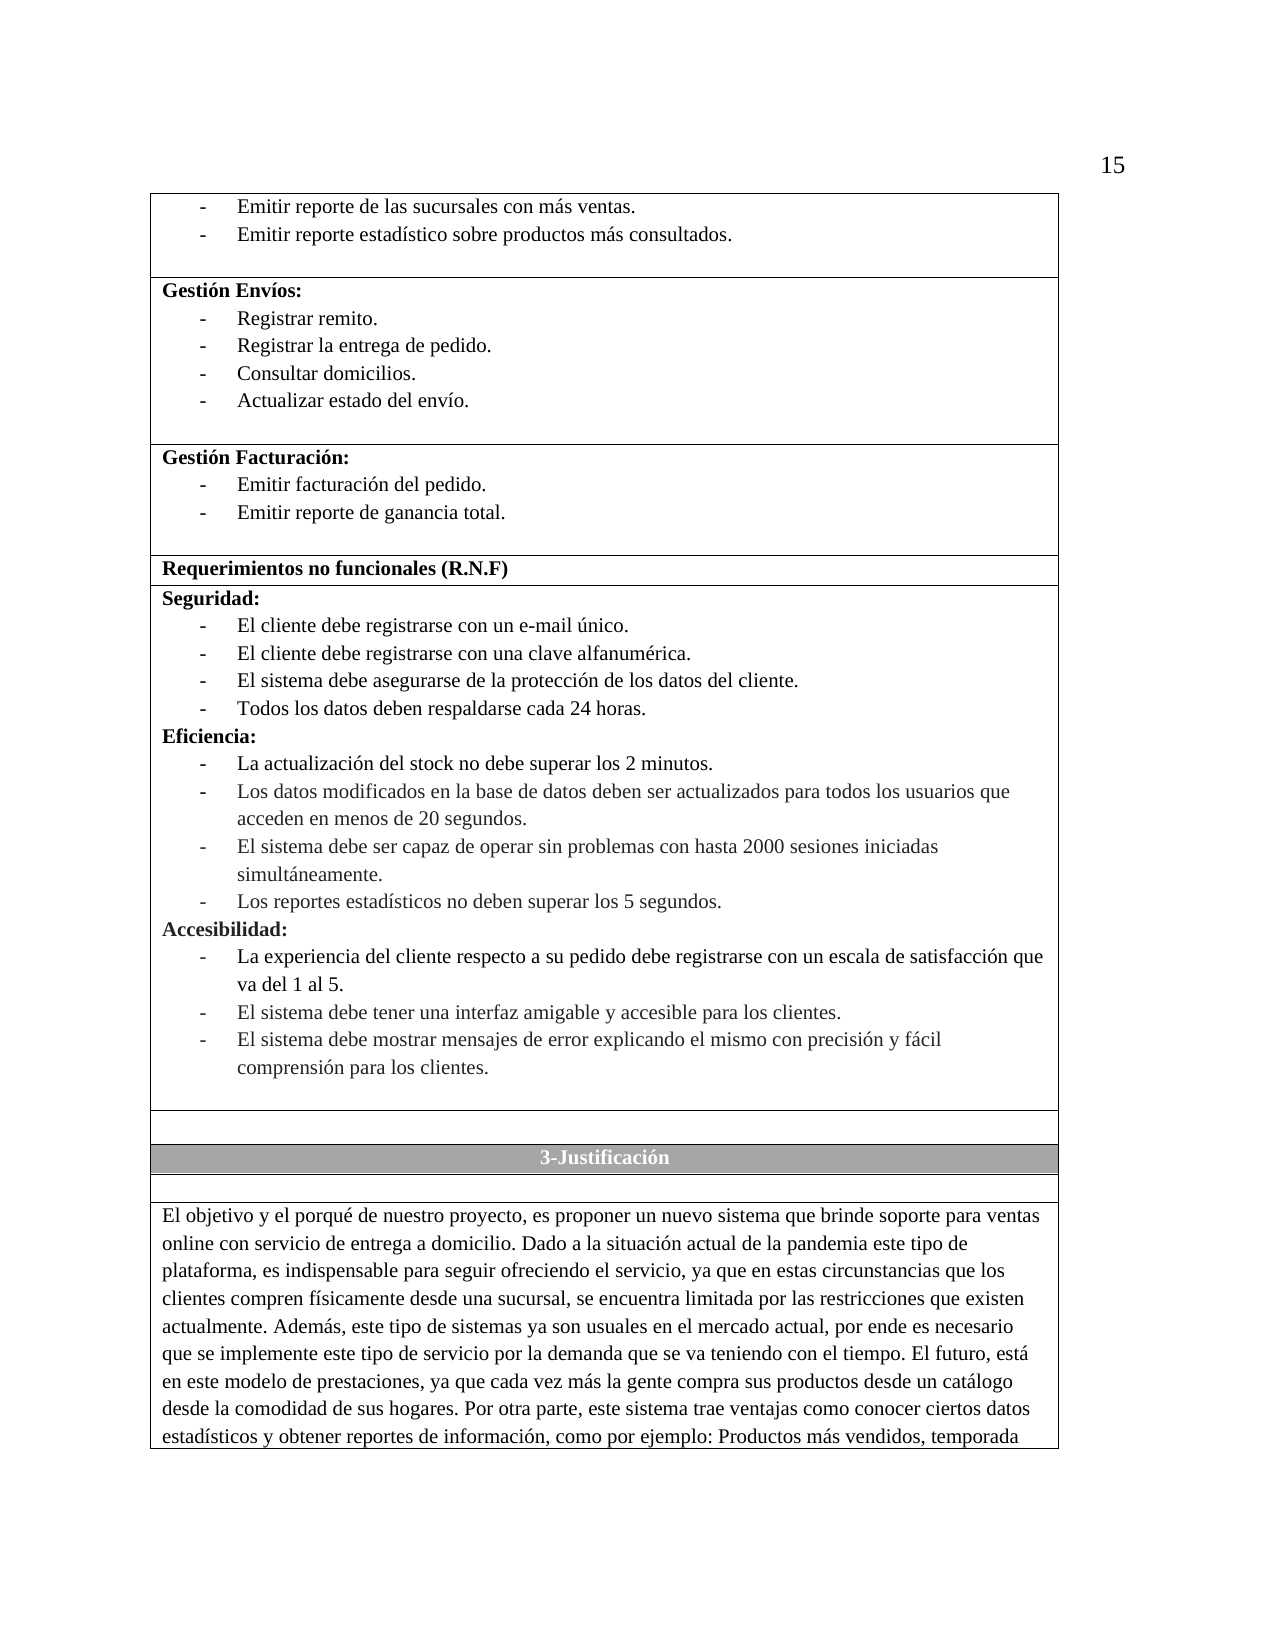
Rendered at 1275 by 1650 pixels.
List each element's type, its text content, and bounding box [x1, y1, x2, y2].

table_cell Seguridad: El cliente debe registrarse con un e-mail único. El cliente debe registrarse con una clave alfanumérica. El sistema debe asegurarse de la protección de los datos del cliente. Todos los datos deben respaldarse cada 24 horas. Eficiencia: La actualización del stock no debe superar los 2 minutos. Los datos modificados en la base de datos deben ser actualizados para todos los usuarios que acceden en menos de 20 segundos. El sistema debe ser capaz de operar sin problemas con hasta 2000 sesiones iniciadas simultáneamente. Los reportes estadísticos no deben superar los 5 segundos. Accesibilidad: La experiencia del cliente respecto a su pedido debe registrarse con un escala de satisfacción que va del 1 al 5. El sistema debe tener una interfaz amigable y accesible para los clientes. El sistema debe mostrar mensajes de error explicando el mismo con precisión y fácil comprensión para los clientes. [151, 586, 1058, 1110]
table_cell 3-Justificación [151, 1145, 1058, 1173]
table_cell Gestión Envíos: Registrar remito. Registrar la entrega de pedido. Consultar domicilios. Actualizar estado del envío. [151, 278, 1058, 444]
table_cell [151, 194, 1058, 277]
table_cell [151, 1175, 1058, 1202]
table_cell [151, 1111, 1058, 1144]
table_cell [151, 1203, 1058, 1448]
table_cell Requerimientos no funcionales (R.N.F) [151, 556, 1058, 584]
table_cell Gestión Facturación: Emitir facturación del pedido. Emitir reporte de ganancia total. [151, 445, 1058, 555]
